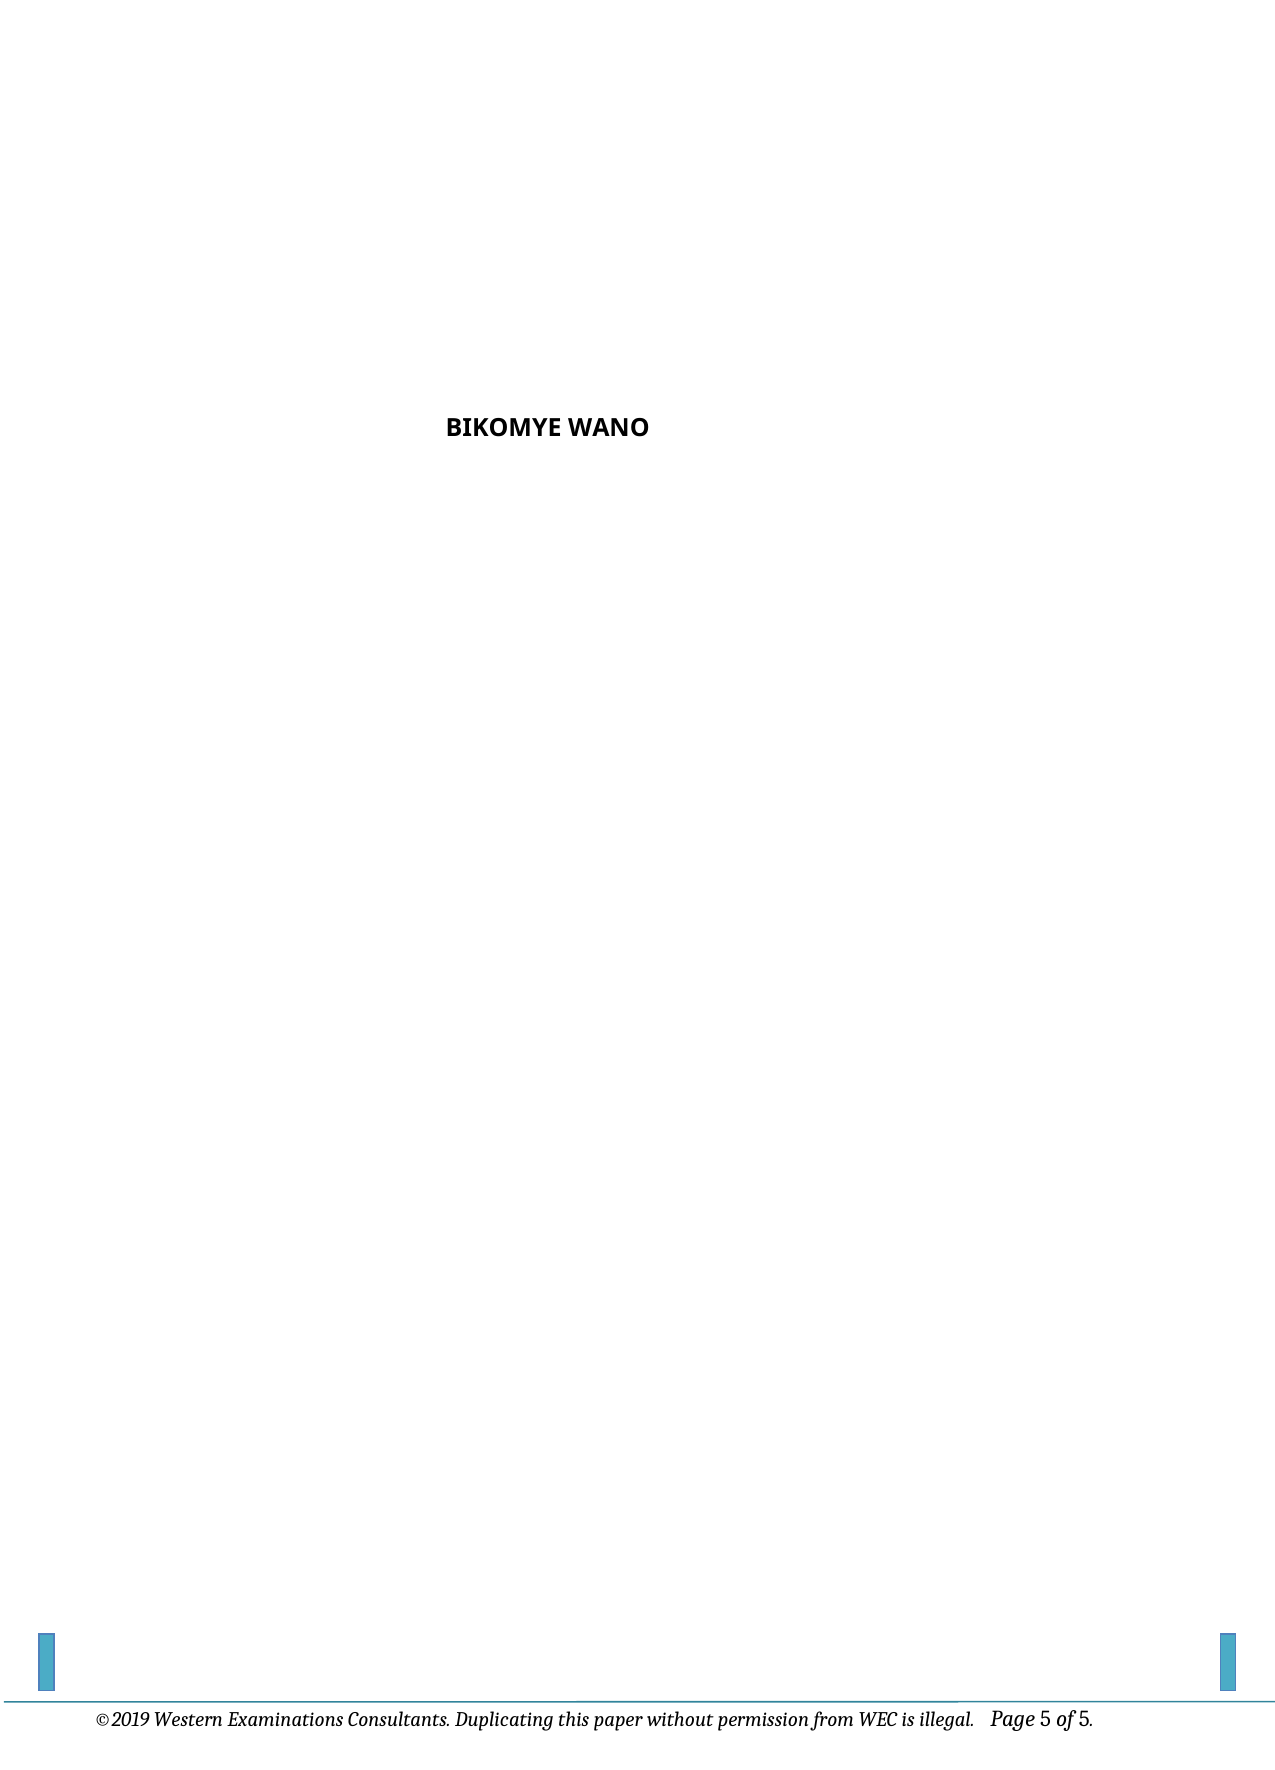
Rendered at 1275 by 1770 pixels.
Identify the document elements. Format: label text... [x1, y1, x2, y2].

text BIKOMYE WANO [141, 409, 1181, 444]
